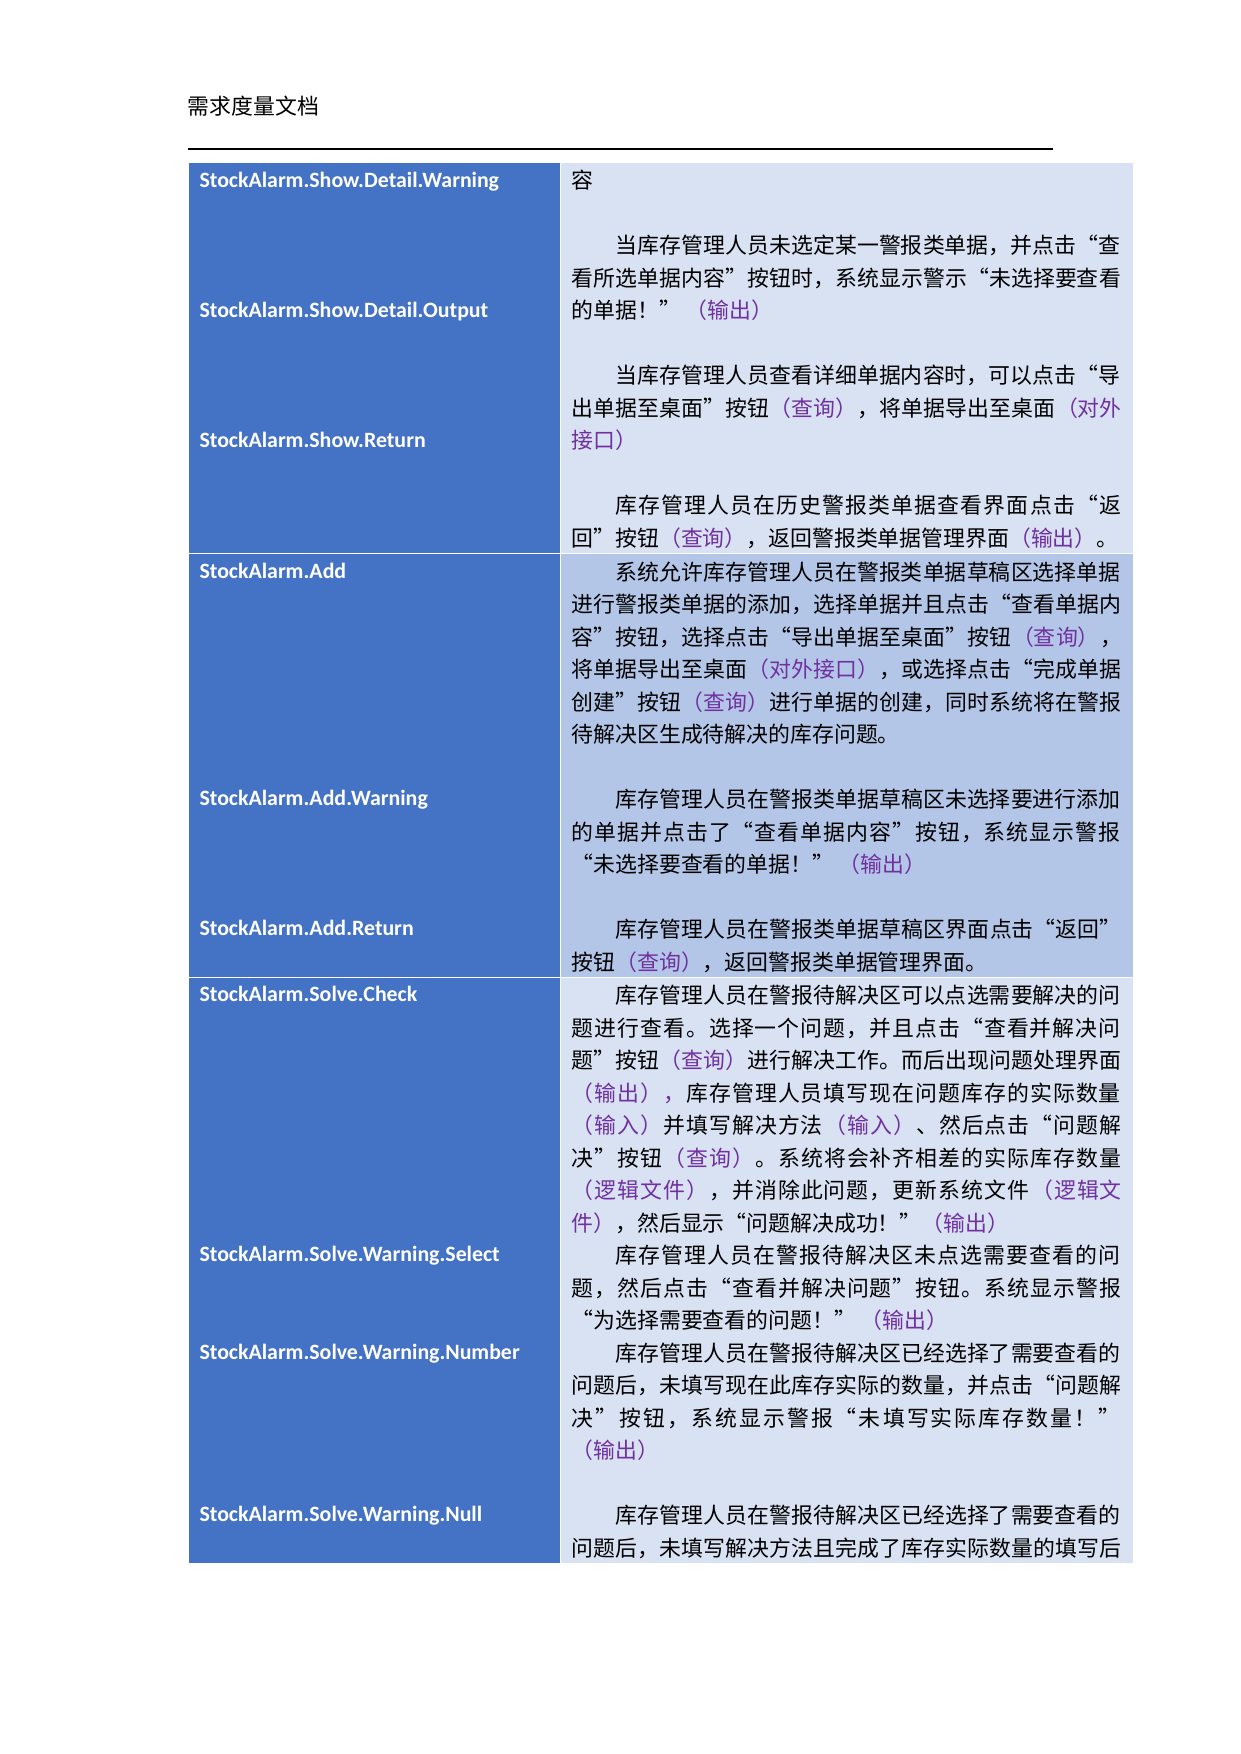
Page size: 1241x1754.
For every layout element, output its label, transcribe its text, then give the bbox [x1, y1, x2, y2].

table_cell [189, 163, 560, 553]
table_cell 系统允许库存管理人员在警报类单据草稿区选择单据进行警报类单据的添加，选择单据并且点击“查看单据内容”按钮，选择点击“导出单据至桌面”按钮（查询），将单据导出至桌面（对外接口），或选择点击“完成单据创建”按钮（查询）进行单据的创建，同时系统将在警报待解决区生成待解决的库存问题。 库存管理人员在警报类单据草稿区未选择要进行添加的单据并点击了“查看单据内容”按钮，系统显示警报“未选择要查看的单据！” （输出） 库存管理人员在警报类单据草稿区界面点击“返回”按钮（查询），返回警报类单据管理界面。 [561, 554, 1133, 977]
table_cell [561, 978, 1133, 1563]
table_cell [561, 163, 1133, 553]
table_cell StockAlarm.Add StockAlarm.Add.Warning StockAlarm.Add.Return [189, 554, 560, 977]
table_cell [189, 978, 560, 1563]
